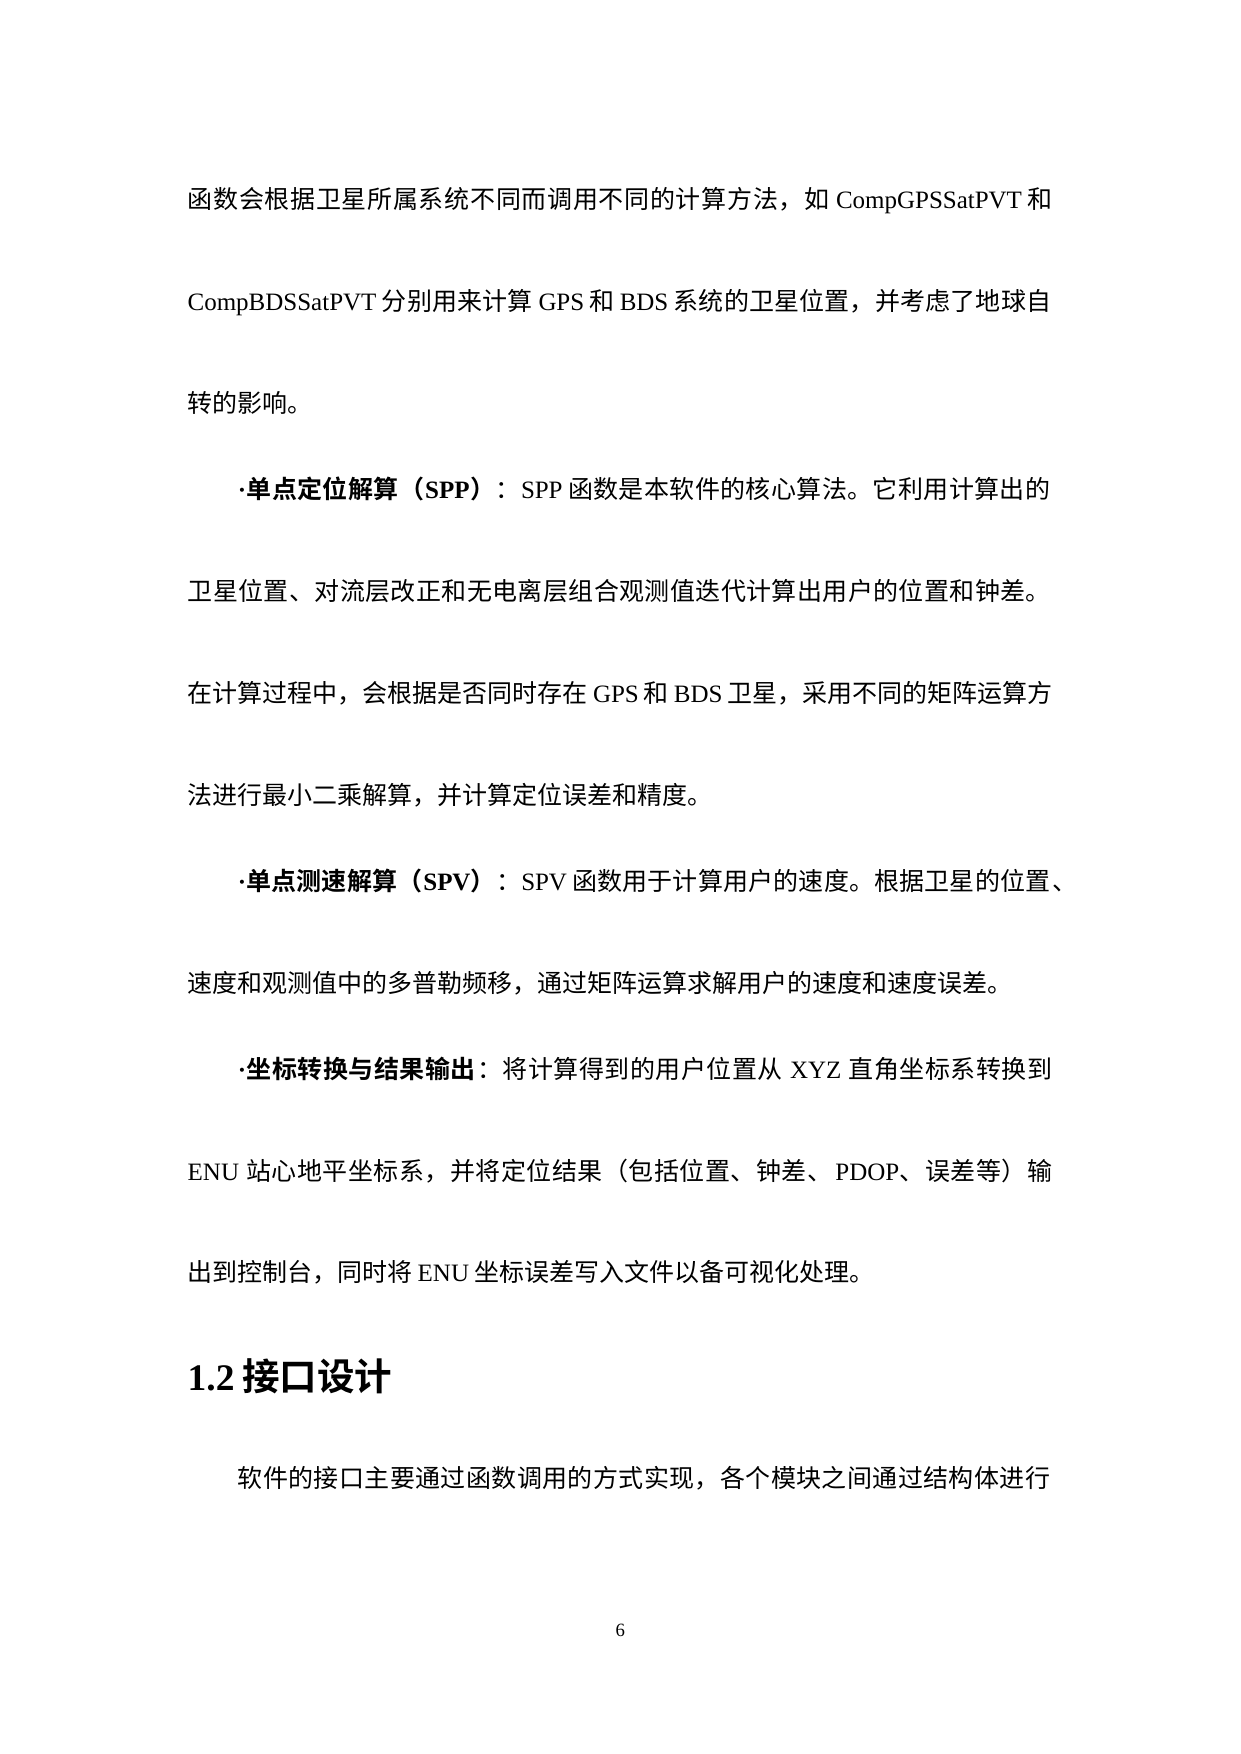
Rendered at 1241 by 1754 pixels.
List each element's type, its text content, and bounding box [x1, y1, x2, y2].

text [187, 164, 1053, 436]
text ·坐标转换与结果输出：将计算得到的用户位置从 XYZ 直角坐标系转换到 ENU 站心地平坐标系，并将定位结果（包括位置、钟差、PDOP、误差等）输出到控制台，同时将ENU坐标误差写入文件以备可视化处理。 [187, 1033, 1053, 1305]
text ·单点定位解算（SPP）：SPP函数是本软件的核心算法。它利用计算出的卫星位置、对流层改正和无电离层组合观测值迭代计算出用户的位置和钟差。在计算过程中，会根据是否同时存在GPS和BDS卫星，采用不同的矩阵运算方法进行最小二乘解算，并计算定位误差和精度。 [187, 454, 1053, 827]
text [187, 1443, 1053, 1511]
text ·单点测速解算（SPV）：SPV函数用于计算用户的速度。根据卫星的位置、速度和观测值中的多普勒频移，通过矩阵运算求解用户的速度和速度误差。 [187, 845, 1053, 1015]
subtitle 1.2接口设计 [187, 1340, 1053, 1408]
